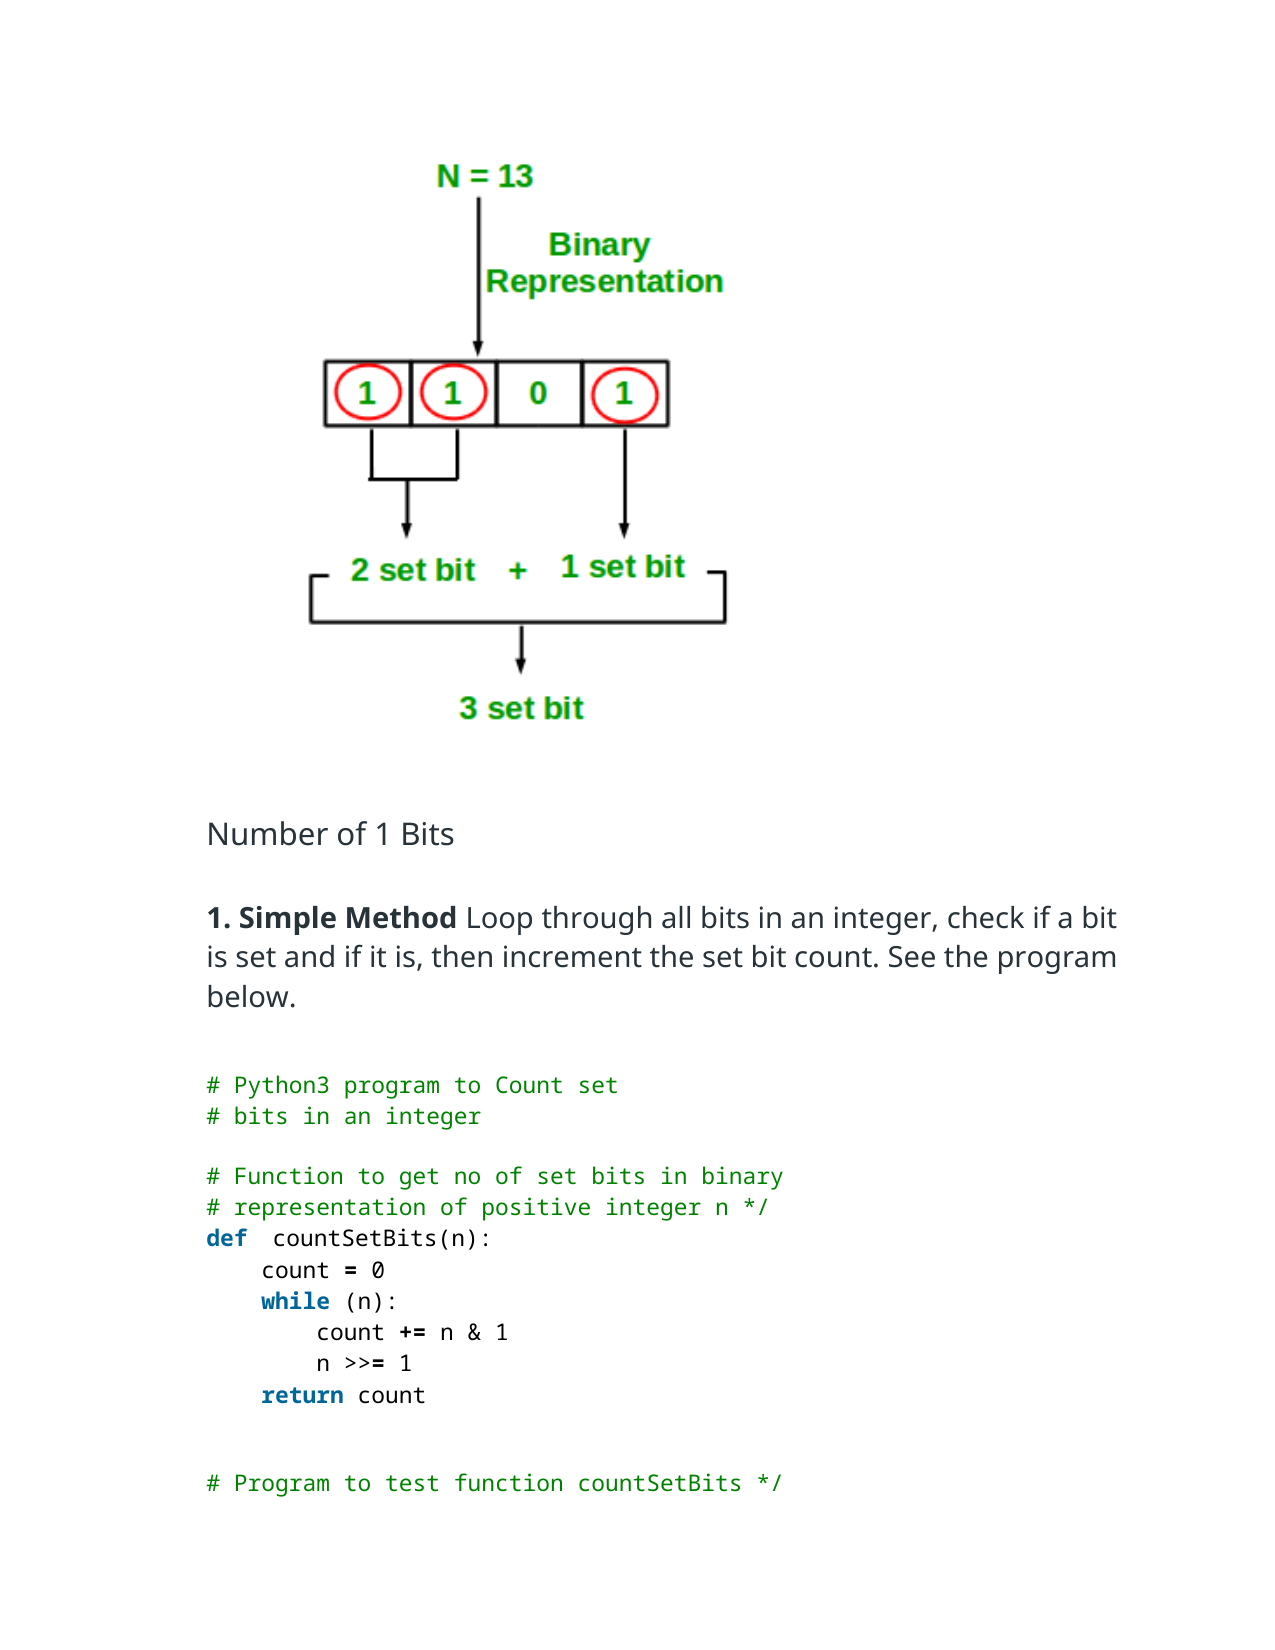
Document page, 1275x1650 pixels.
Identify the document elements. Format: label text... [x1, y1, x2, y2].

text count += n & 1 [206, 1316, 1125, 1347]
text 1. Simple Method Loop through all bits in an integer, check if a bit is set and if it is, then increment the set bit count. See the program below. [206, 897, 1125, 1016]
text # Program to test function countSetBits */ [206, 1467, 1125, 1498]
text # Function to get no of set bits in binary [206, 1160, 1125, 1191]
text def countSetBits(n): [206, 1222, 1125, 1254]
text n >>= 1 [206, 1347, 1125, 1379]
text while (n): [206, 1285, 1125, 1316]
picture [206, 150, 837, 737]
text # representation of positive integer n */ [206, 1191, 1125, 1222]
text count = 0 [206, 1254, 1125, 1285]
text # bits in an integer [206, 1100, 1125, 1131]
text Number of 1 Bits [206, 812, 1125, 854]
text # Python3 program to Count set [206, 1031, 1125, 1100]
text return count [206, 1379, 1125, 1410]
